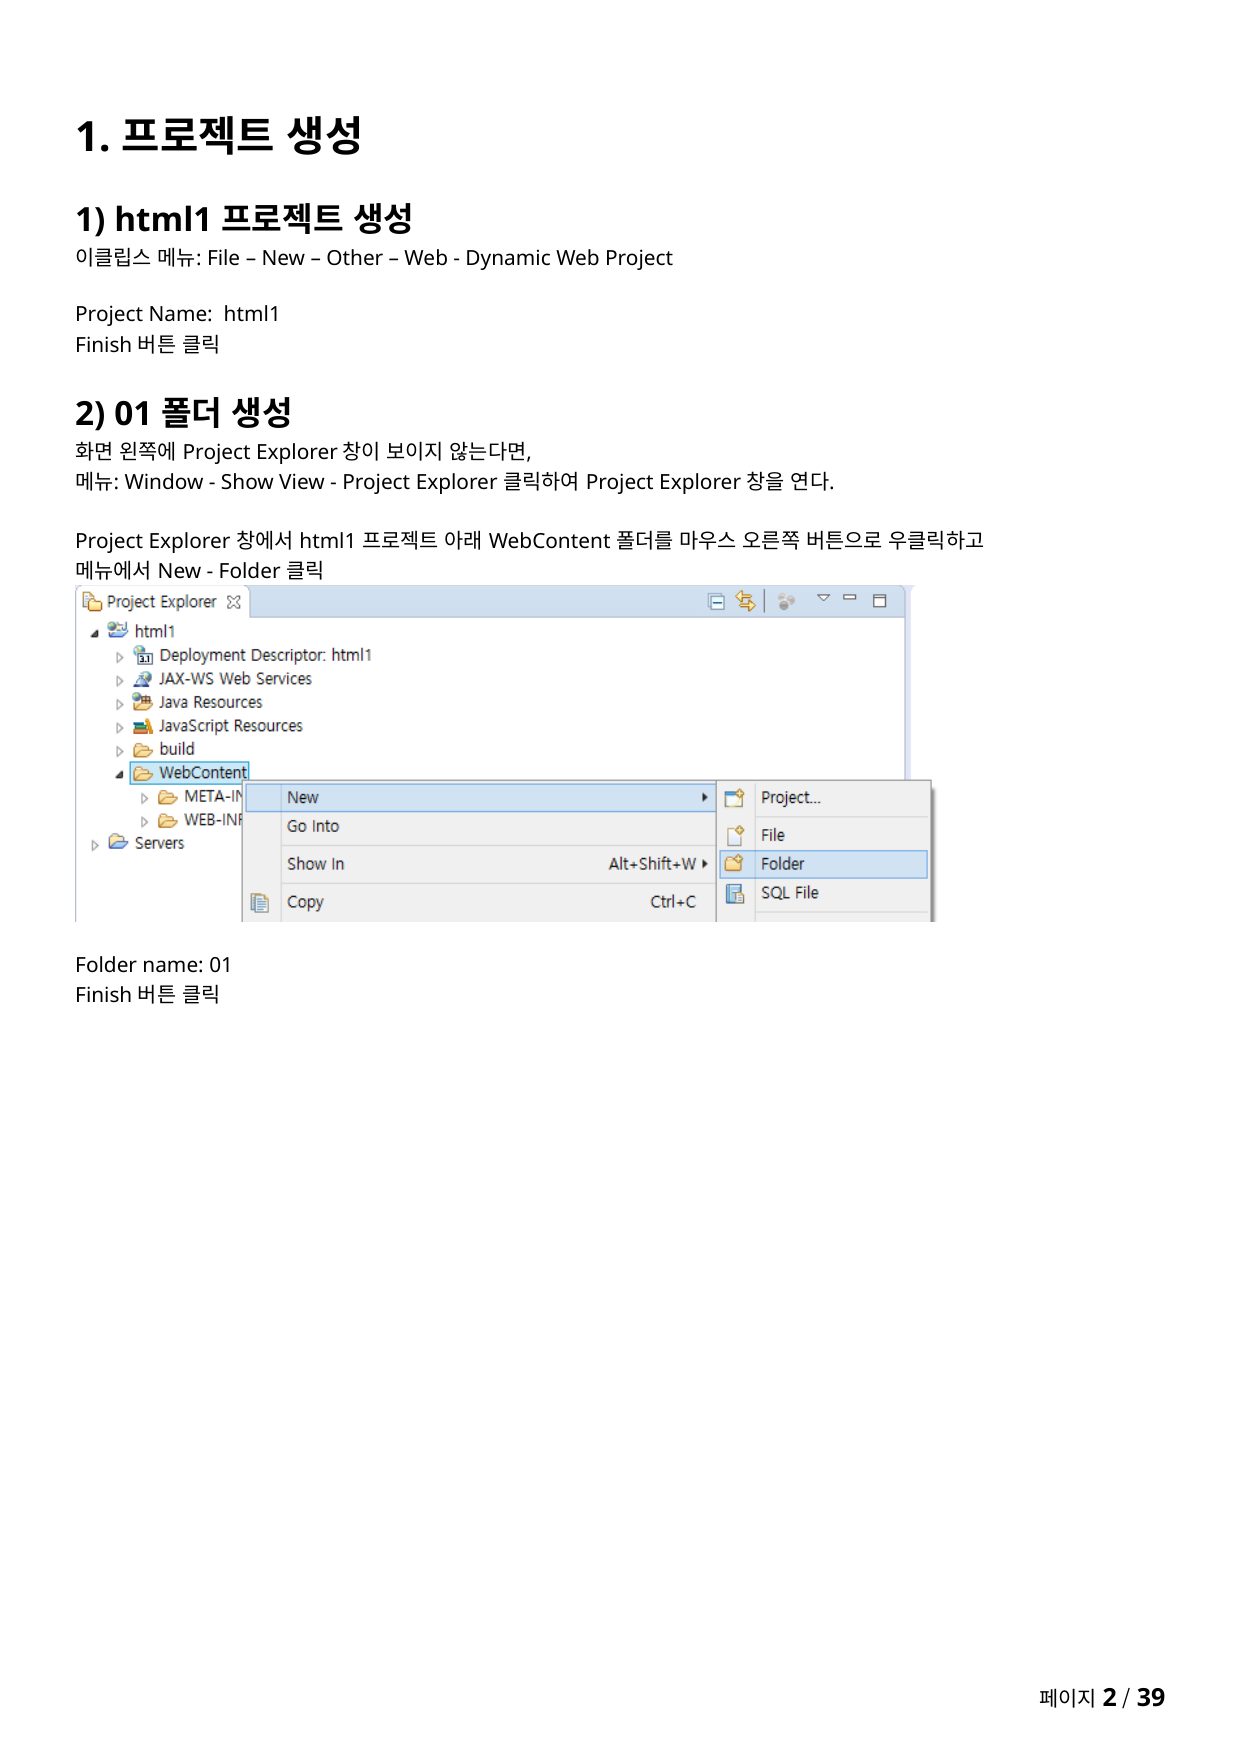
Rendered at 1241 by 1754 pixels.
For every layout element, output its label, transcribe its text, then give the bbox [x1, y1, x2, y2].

text 화면 왼쪽에 Project Explorer창이 보이지 않는다면, [75, 435, 1165, 466]
text Finish 버튼 클릭 [75, 978, 1165, 1009]
text 메뉴에서 New - Folder 클릭 [75, 554, 1165, 585]
text 이클립스 메뉴: File – New – Other – Web - Dynamic Web Project [75, 241, 1165, 271]
subtitle 프로젝트 생성 [75, 103, 1165, 164]
text Project Explorer 창에서 html1 프로젝트 아래 WebContent 폴더를 마우스 오른쪽 버튼으로 우클릭하고 [75, 524, 1165, 554]
subtitle html1 프로젝트 생성 [75, 192, 1165, 241]
text Project Name: html1 [75, 299, 1165, 328]
text Folder name: 01 [75, 950, 1165, 978]
subtitle 01 폴더 생성 [75, 387, 1165, 435]
text Finish 버튼 클릭 [75, 328, 1165, 358]
picture [75, 585, 954, 922]
text 메뉴: Window - Show View - Project Explorer 클릭하여 Project Explorer 창을 연다. [75, 466, 1165, 496]
